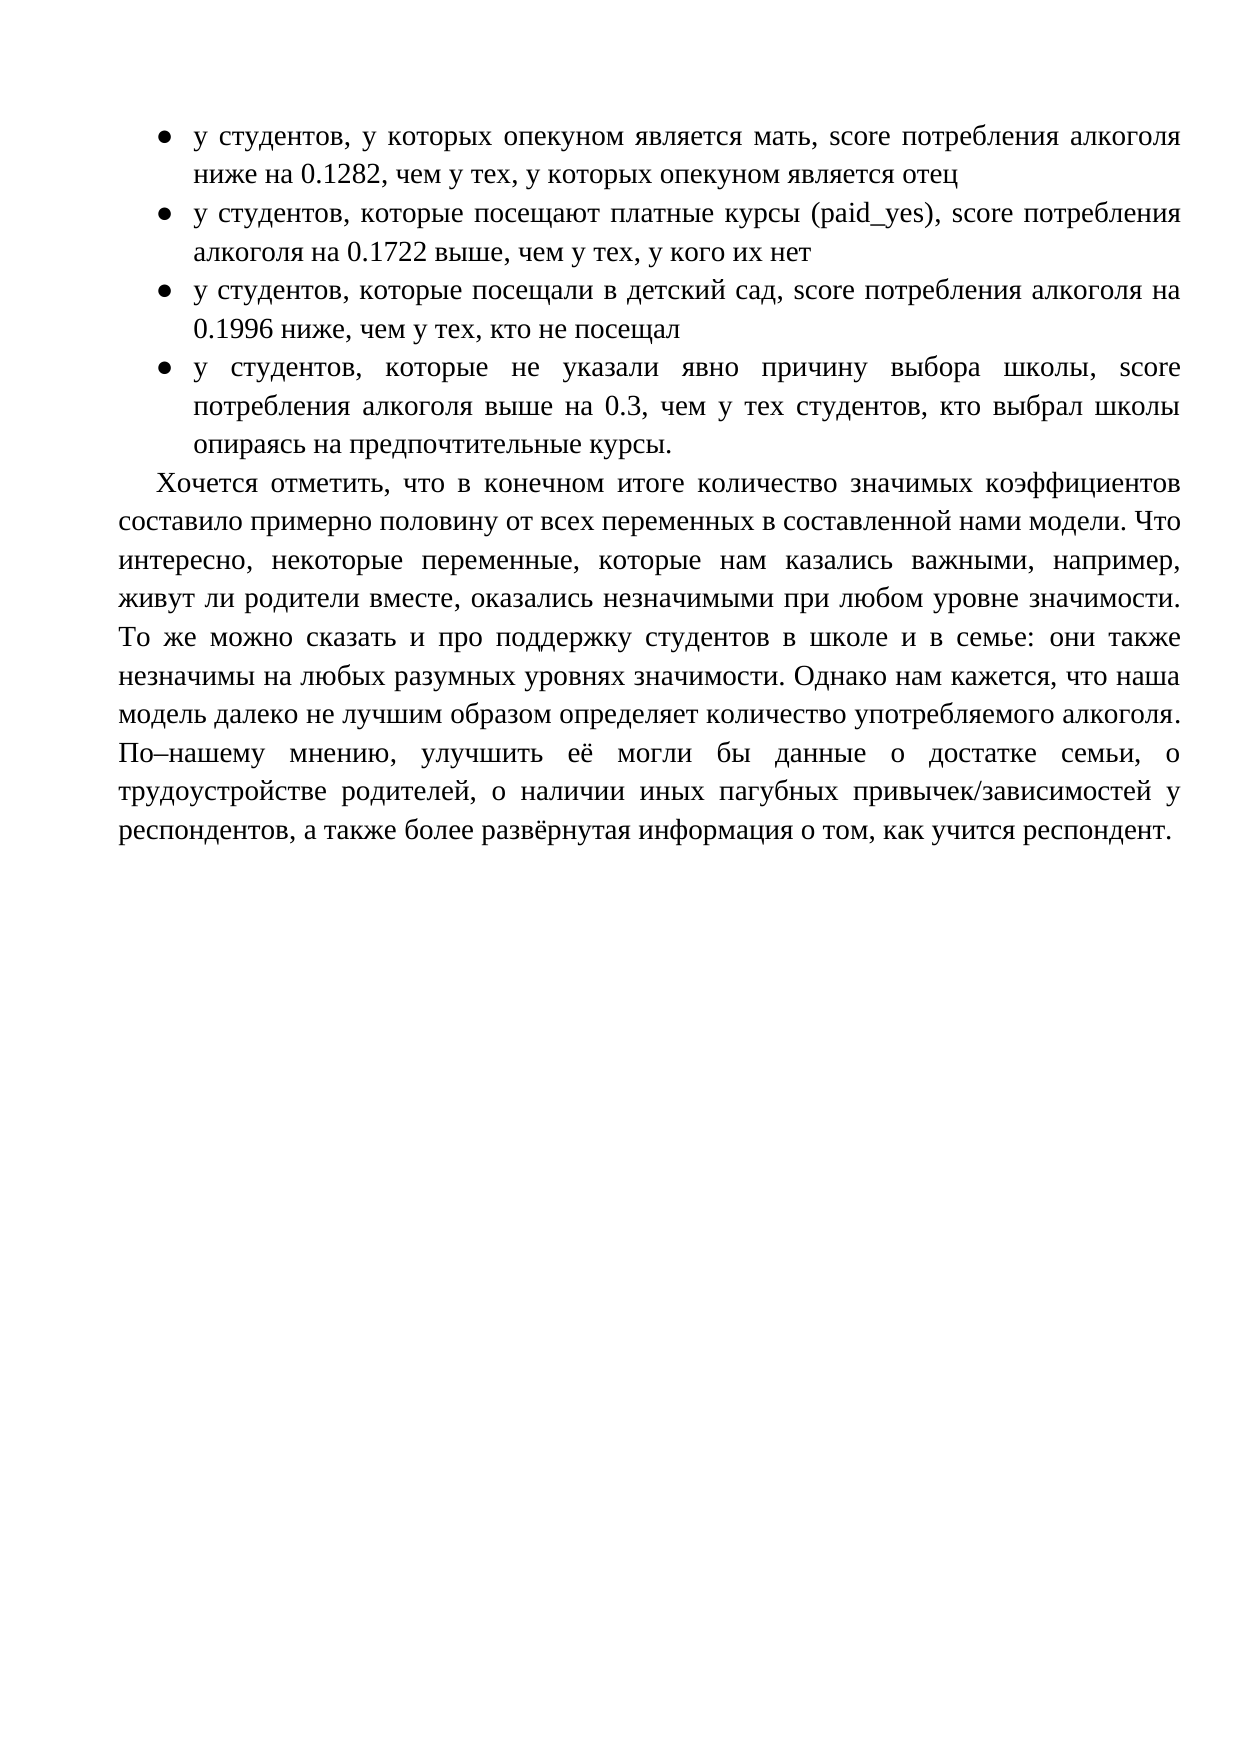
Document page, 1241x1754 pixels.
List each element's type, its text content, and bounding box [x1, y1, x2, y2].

list у студентов, которые посещали в детский сад, score потребления алкоголя на 0.1996 ниже, чем у тех, кто не посещал [156, 272, 1181, 344]
list у студентов, у которых опекуном является мать, score потребления алкоголя ниже на 0.1282, чем у тех, у которых опекуном является отец [156, 118, 1181, 190]
list у студентов, которые посещают платные курсы (paid_yes), score потребления алкоголя на 0.1722 выше, чем у тех, у кого их нет [156, 195, 1181, 267]
text Хочется отметить, что в конечном итоге количество значимых коэффициентов составило примерно половину от всех переменных в составленной нами модели. Что интересно, некоторые переменные, которые нам казались важными, например, живут ли родители вместе, оказались незначимыми при любом уровне значимости. То же можно сказать и про поддержку студентов в школе и в семье: они также незначимы на любых разумных уровнях значимости. Однако нам кажется, что наша модель далеко не лучшим образом определяет количество употребляемого алкоголя. По–нашему мнению, улучшить её могли бы данные о достатке семьи, о трудоустройстве родителей, о наличии иных пагубных привычек/зависимостей у респондентов, а также более развёрнутая информация о том, как учится респондент. [118, 465, 1181, 845]
list у студентов, которые не указали явно причину выбора школы, score потребления алкоголя выше на 0.3, чем у тех студентов, кто выбрал школы опираясь на предпочтительные курсы. [156, 349, 1181, 460]
